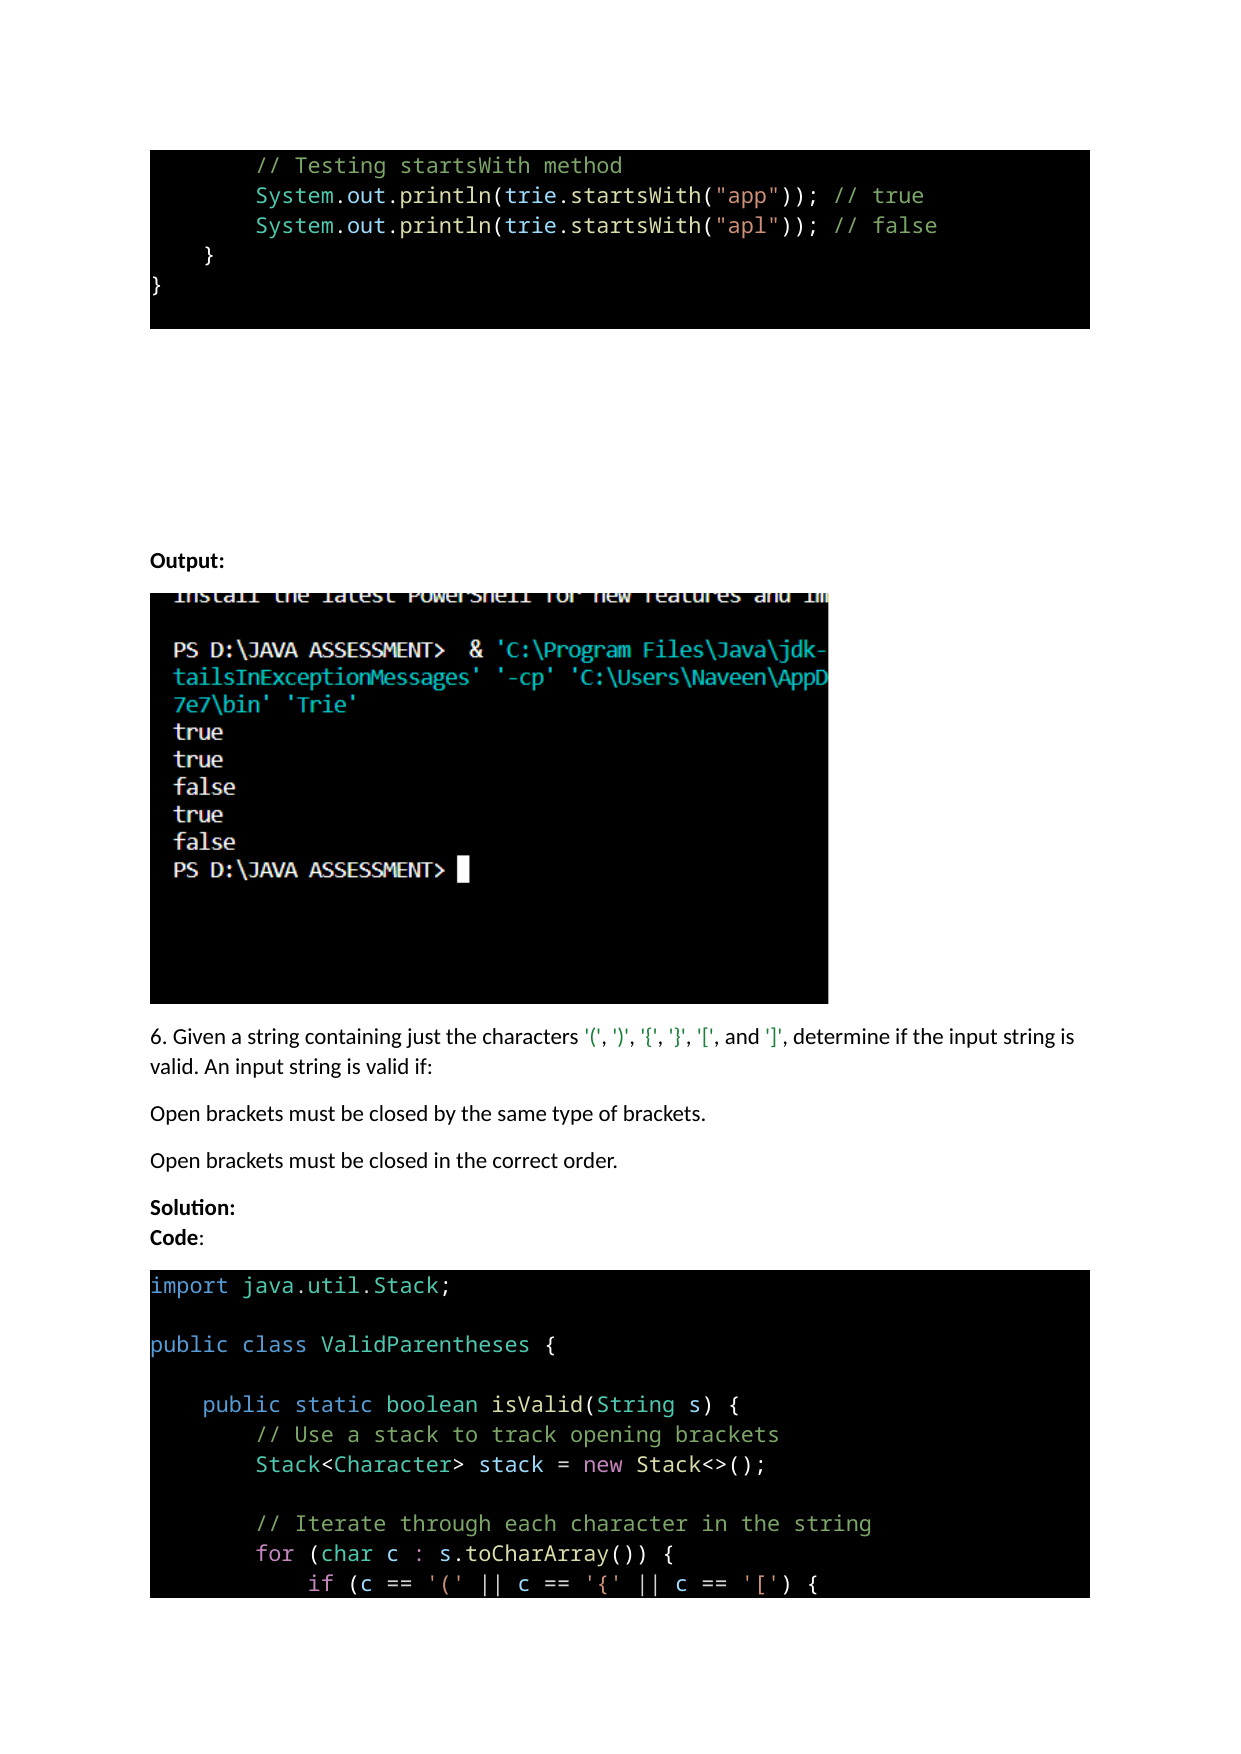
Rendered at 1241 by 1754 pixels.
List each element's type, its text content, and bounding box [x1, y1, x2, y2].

text } [150, 239, 1090, 269]
text Stack<Character> stack = new Stack<>(); [150, 1449, 1090, 1478]
text public static boolean isValid(String s) { [150, 1389, 1090, 1419]
text Solution: Code: [150, 1193, 1090, 1251]
text System.out.println(trie.startsWith("apl")); // false [150, 209, 1090, 239]
text } [150, 269, 1090, 299]
text public class ValidParentheses { [150, 1329, 1090, 1359]
text Open brackets must be closed in the correct order. [150, 1146, 1090, 1174]
text System.out.println(trie.startsWith("app")); // true [150, 180, 1090, 209]
text for (char c : s.toCharArray()) { [150, 1538, 1090, 1568]
text 6. Given a string containing just the characters '(', ')', '{', '}', '[', and ']', determine if the input string is valid. An input string is valid if: [150, 1022, 1090, 1080]
picture [150, 593, 829, 1004]
text if (c == '(' || c == '{' || c == '[') { [150, 1568, 1090, 1598]
text Output: [150, 546, 1090, 574]
text // Use a stack to track opening brackets [150, 1419, 1090, 1449]
text // Iterate through each character in the string [150, 1508, 1090, 1538]
text Open brackets must be closed by the same type of brackets. [150, 1099, 1090, 1127]
text // Testing startsWith method [150, 150, 1090, 180]
text import java.util.Stack; [150, 1270, 1090, 1300]
